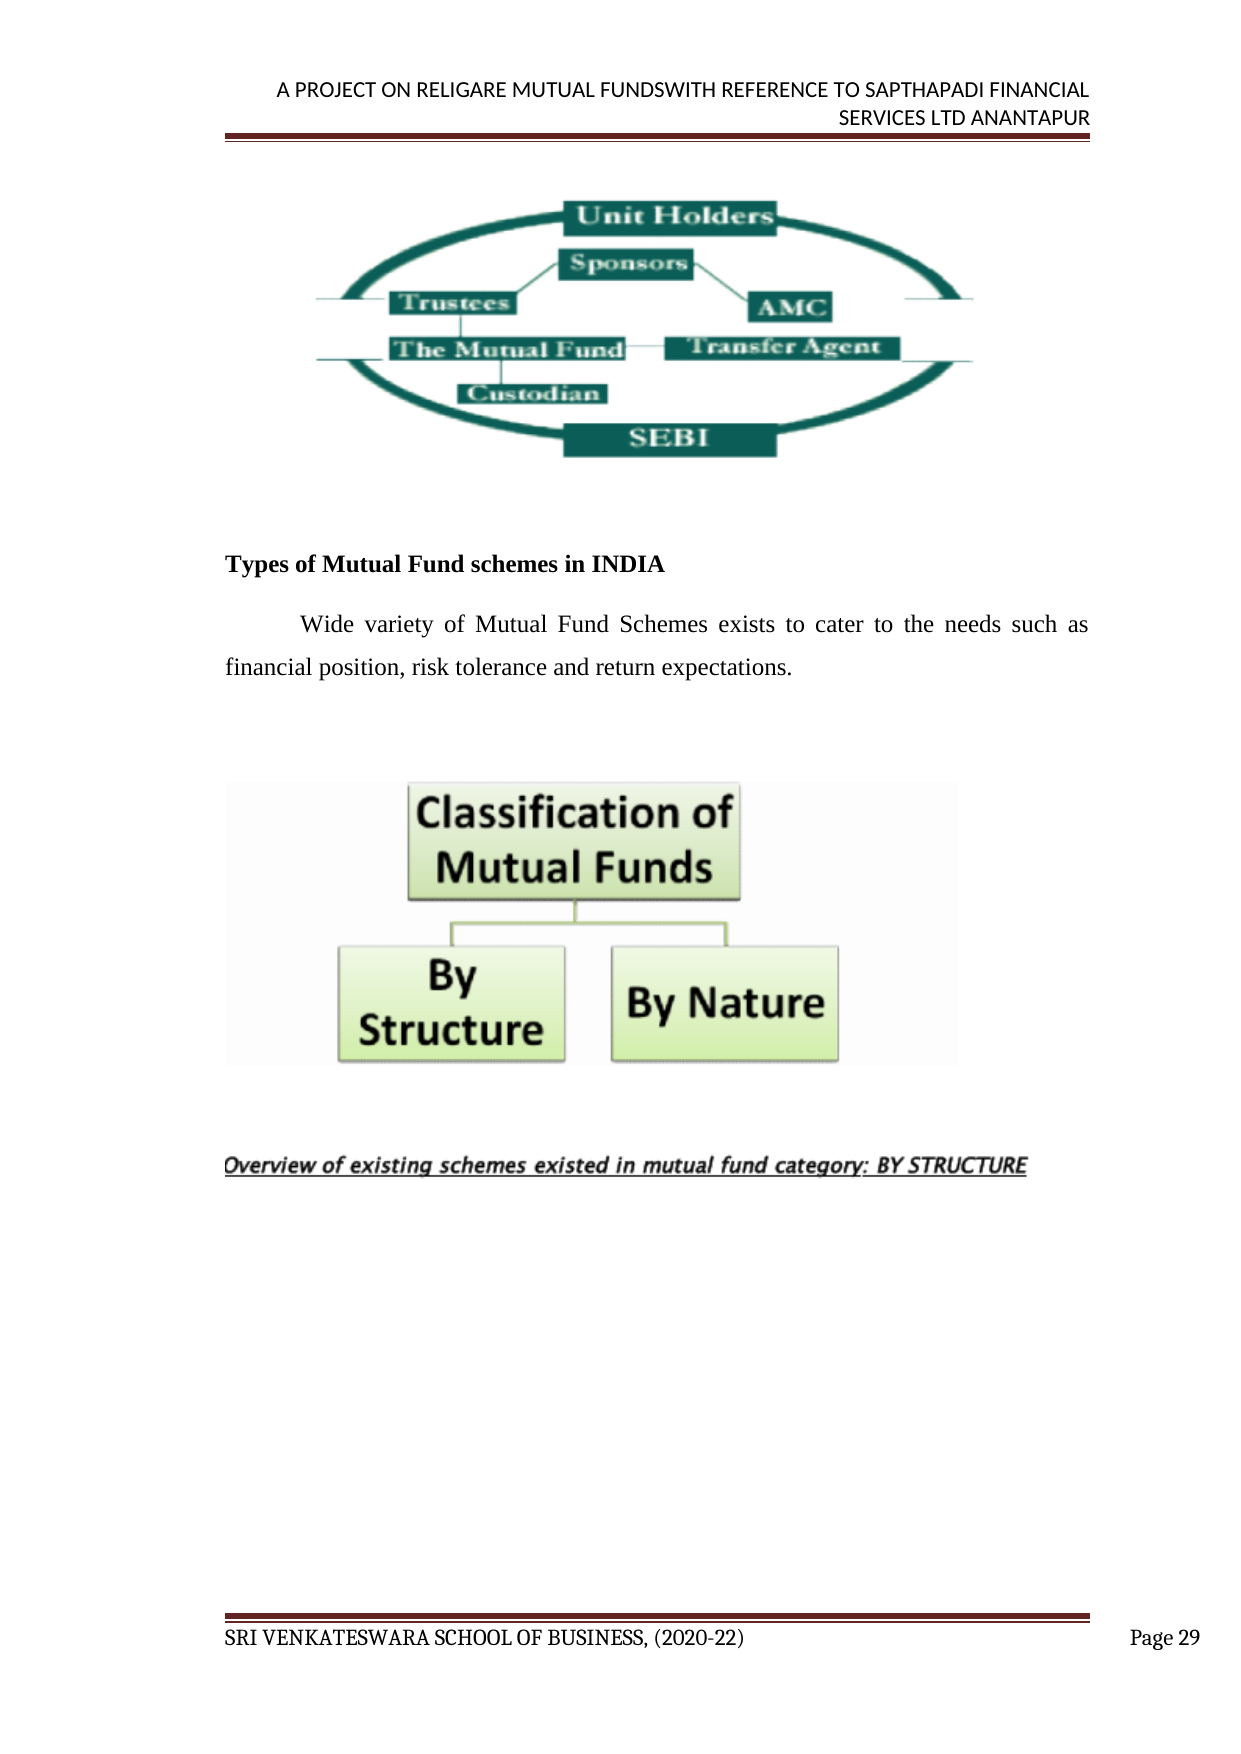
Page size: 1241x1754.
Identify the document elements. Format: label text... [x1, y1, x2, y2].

text Wide variety of Mutual Fund Schemes exists to cater to the needs such as financial position, risk tolerance and return expectations. [225, 609, 1090, 681]
picture [285, 170, 1030, 519]
picture [225, 772, 1030, 1188]
text Types of Mutual Fund schemes in INDIA [225, 549, 1090, 578]
